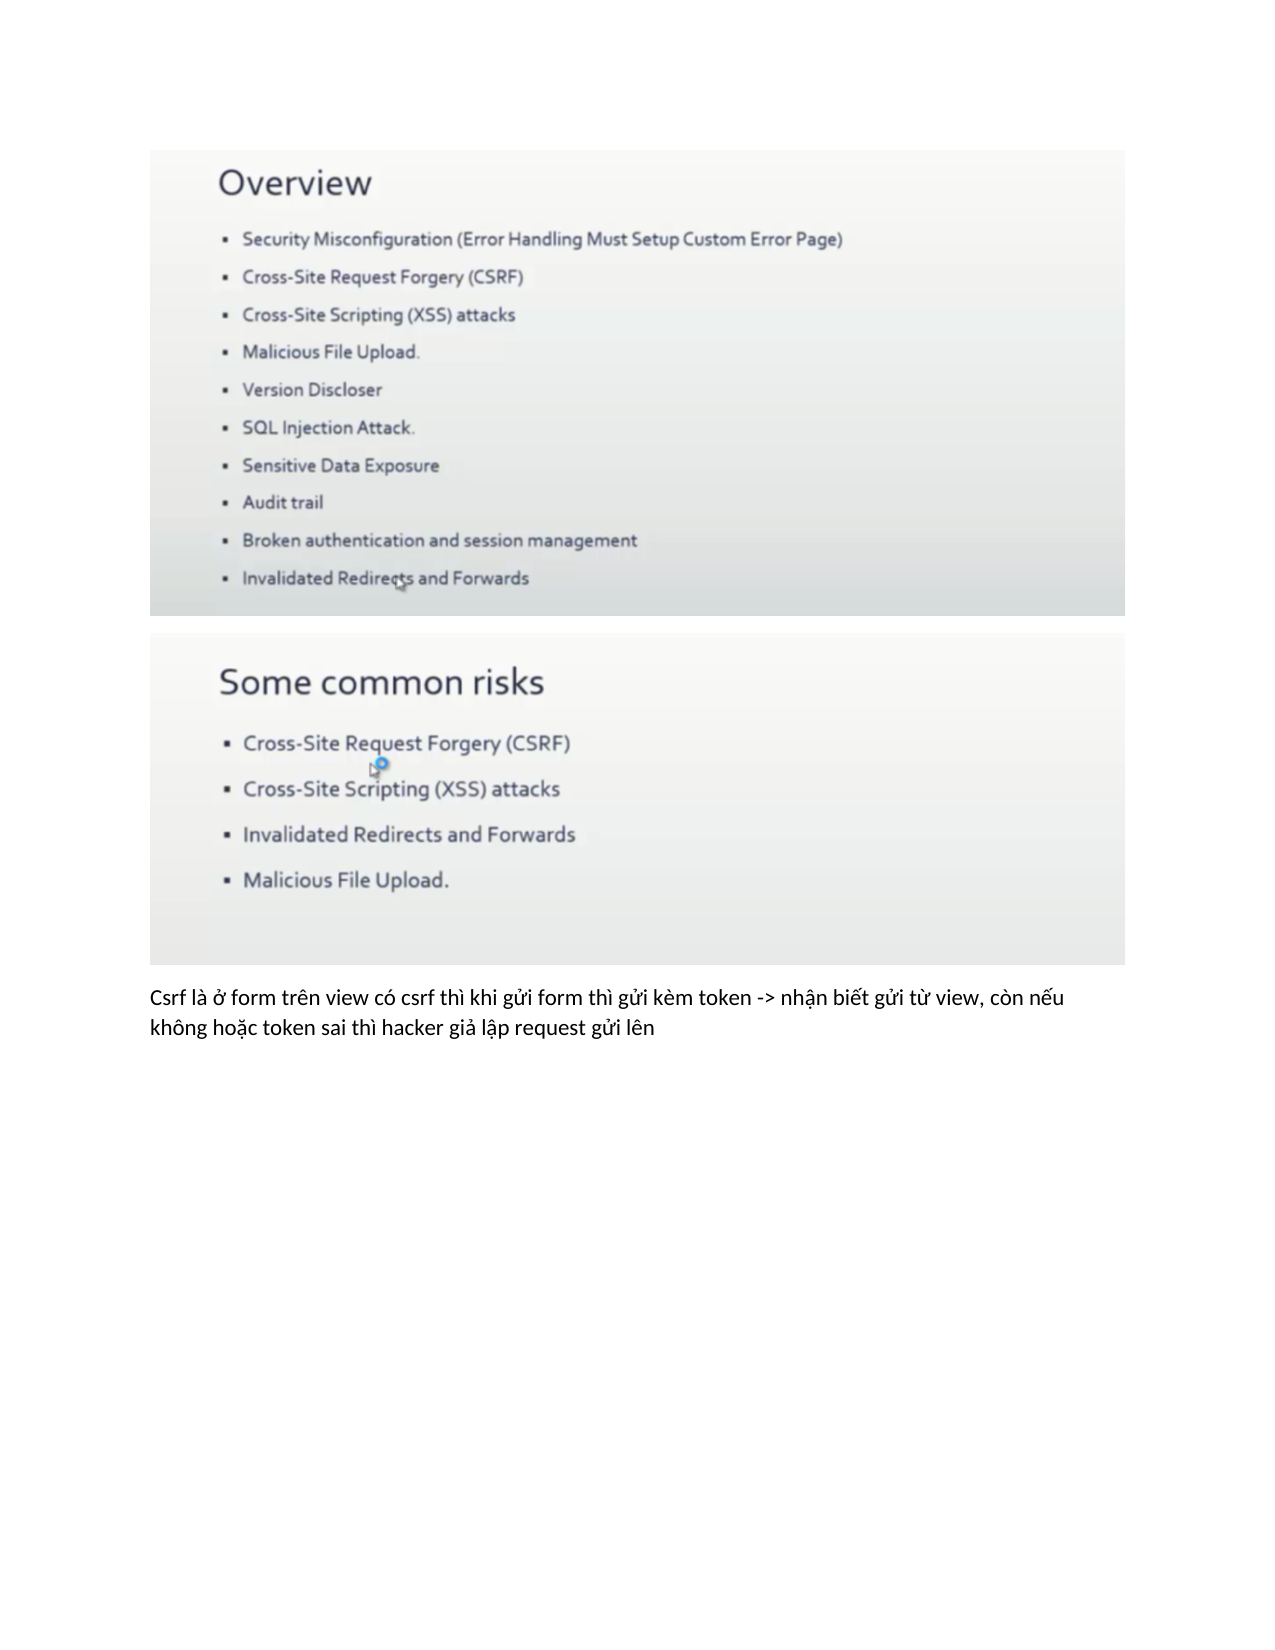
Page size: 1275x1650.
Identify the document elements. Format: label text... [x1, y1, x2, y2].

picture [150, 633, 1125, 965]
text Csrf là ở form trên view có csrf thì khi gửi form thì gửi kèm token -> nhận biết gửi từ view, còn nếu không hoặc token sai thì hacker giả lập request gửi lên [150, 983, 1125, 1041]
picture [150, 150, 1125, 616]
